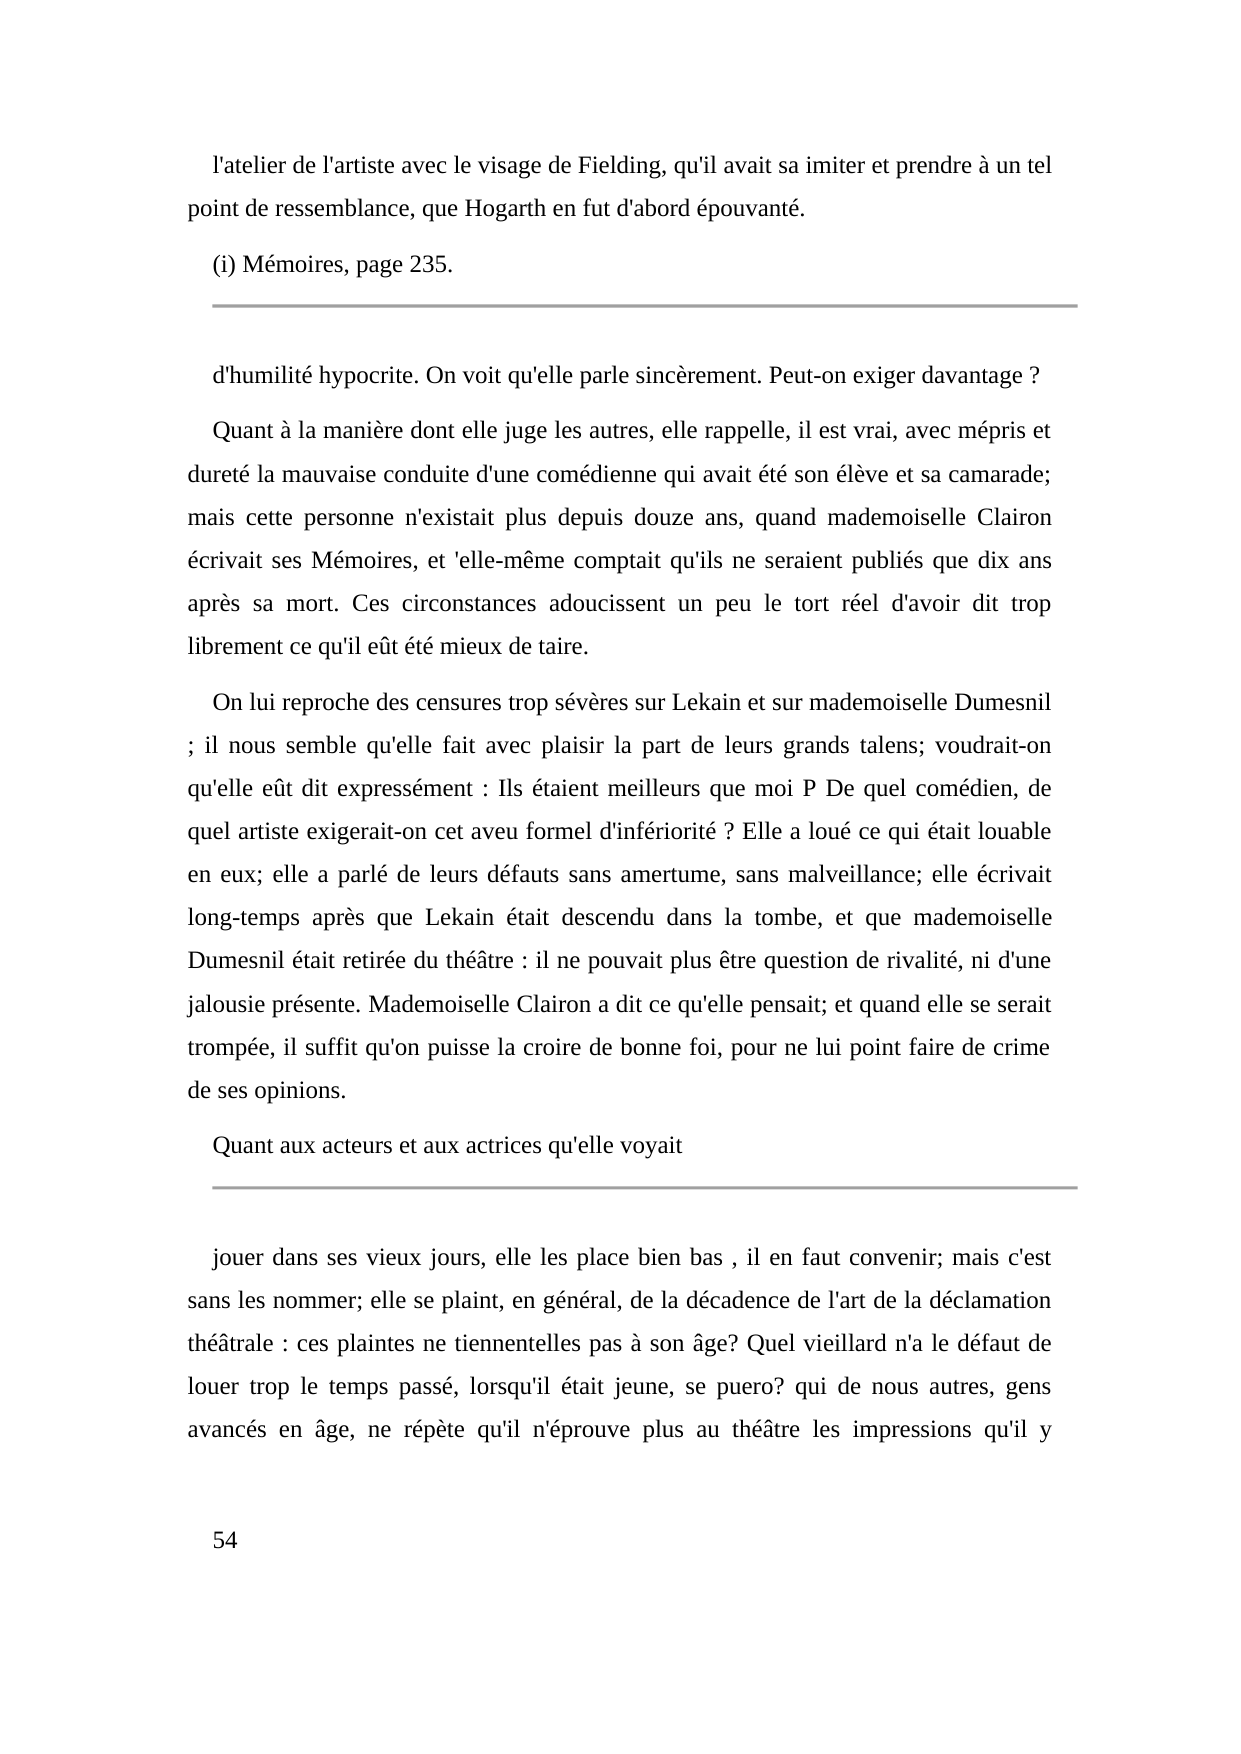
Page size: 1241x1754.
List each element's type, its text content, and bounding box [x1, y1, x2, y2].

text d'humilité hypocrite. On voit qu'elle parle sincèrement. Peut-on exiger davantage ? [187, 360, 1053, 389]
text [187, 1242, 1053, 1443]
text Quant à la manière dont elle juge les autres, elle rappelle, il est vrai, avec mépris et dureté la mauvaise conduite d'une comédienne qui avait été son élève et sa camarade; mais cette personne n'existait plus depuis douze ans, quand mademoiselle Clairon écrivait ses Mémoires, et 'elle-même comptait qu'ils ne seraient publiés que dix ans après sa mort. Ces circonstances adoucissent un peu le tort réel d'avoir dit trop librement ce qu'il eût été mieux de taire. [187, 416, 1053, 660]
text On lui reproche des censures trop sévères sur Lekain et sur mademoiselle Dumesnil ; il nous semble qu'elle fait avec plaisir la part de leurs grands talens; voudrait-on qu'elle eût dit expressément : Ils étaient meilleurs que moi P De quel comédien, de quel artiste exigerait-on cet aveu formel d'infériorité ? Elle a loué ce qui était louable en eux; elle a parlé de leurs défauts sans amertume, sans malveillance; elle écrivait long-temps après que Lekain était descendu dans la tombe, et que mademoiselle Dumesnil était retirée du théâtre : il ne pouvait plus être question de rivalité, ni d'une jalousie présente. Mademoiselle Clairon a dit ce qu'elle pensait; et quand elle se serait trompée, il suffit qu'on puisse la croire de bonne foi, pour ne lui point faire de crime de ses opinions. [187, 687, 1053, 1104]
text Quant aux acteurs et aux actrices qu'elle voyait [187, 1131, 1053, 1159]
text l'atelier de l'artiste avec le visage de Fielding, qu'il avait sa imiter et prendre à un tel point de ressemblance, que Hogarth en fut d'abord épouvanté. [187, 150, 1053, 222]
text (i) Mémoires, page 235. [187, 249, 1053, 277]
